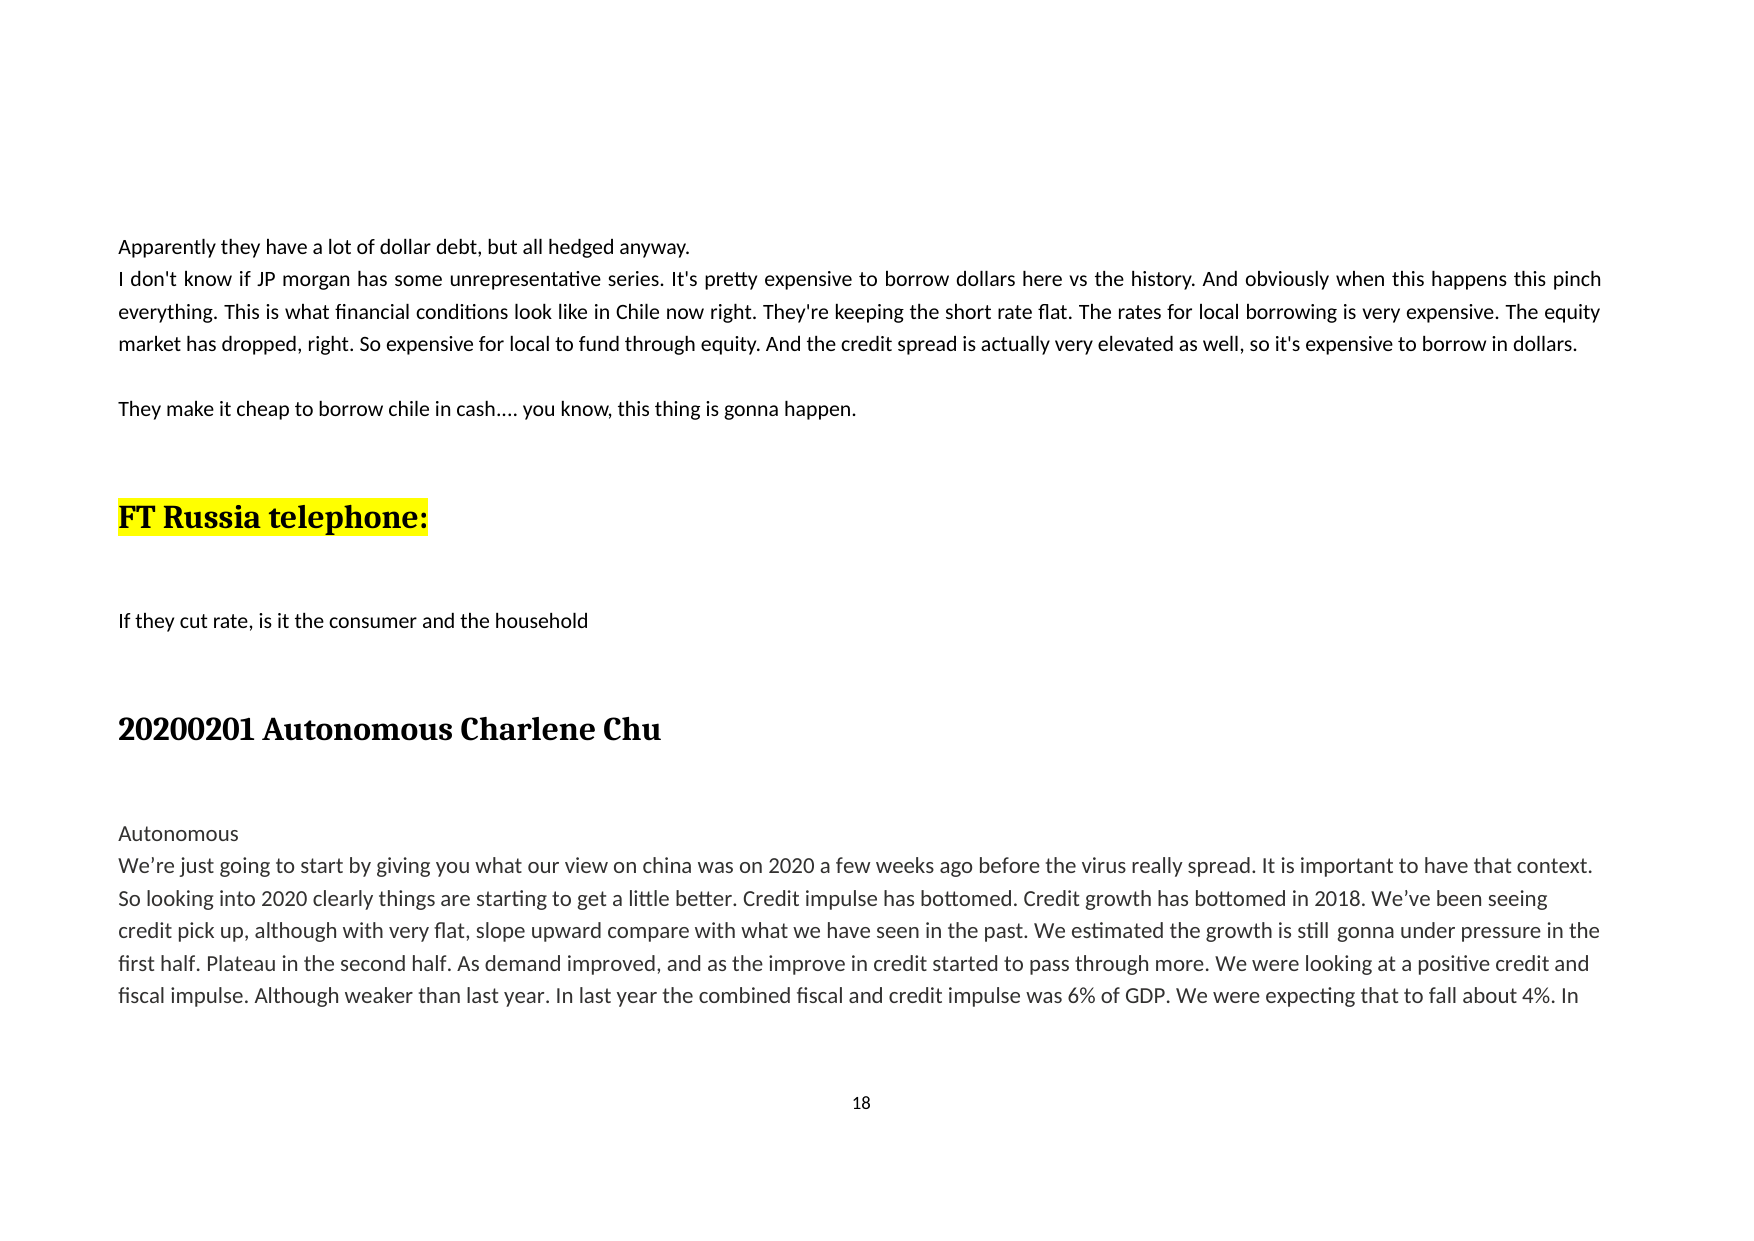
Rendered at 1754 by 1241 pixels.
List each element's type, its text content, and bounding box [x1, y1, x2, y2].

subtitle 20200201 Autonomous Charlene Chu [118, 697, 1604, 762]
text Autonomous [118, 817, 1604, 849]
text I don't know if JP morgan has some unrepresentative series. It's pretty expensive to borrow dollars here vs the history. And obviously when this happens this pinch everything. This is what financial conditions look like in Chile now right. They're keeping the short rate flat. The rates for local borrowing is very expensive. The equity market has dropped, right. So expensive for local to fund through equity. And the credit spread is actually very elevated as well, so it's expensive to borrow in dollars. [118, 263, 1604, 360]
text They make it cheap to borrow chile in cash.... you know, this thing is gonna happen. [118, 393, 1604, 425]
text If they cut rate, is it the consumer and the household [118, 605, 1604, 637]
subtitle FT Russia telephone: [118, 485, 1604, 550]
text Apparently they have a lot of dollar debt, but all hedged anyway. [118, 230, 1604, 263]
